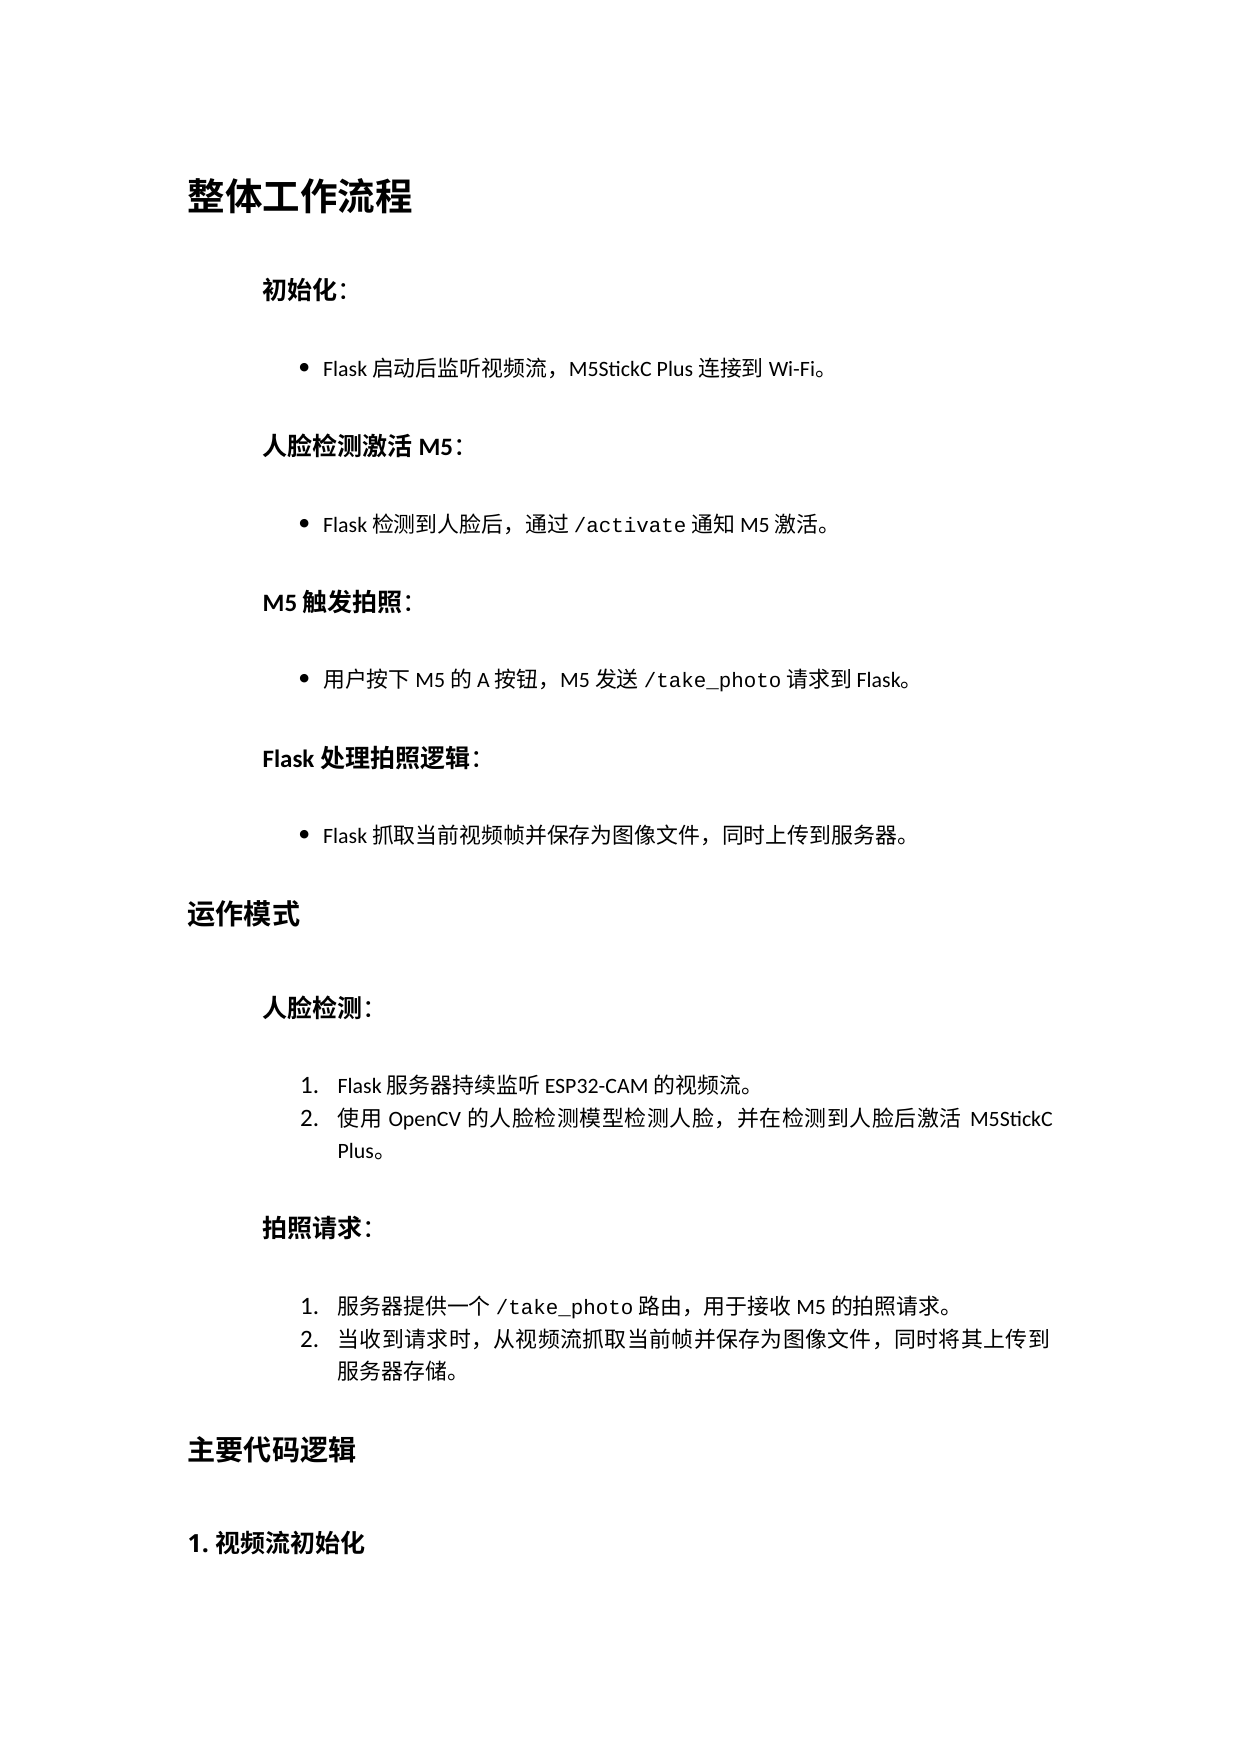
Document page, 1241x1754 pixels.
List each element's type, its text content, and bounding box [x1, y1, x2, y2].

list Flask 服务器持续监听 ESP32-CAM 的视频流。 [300, 1068, 1053, 1100]
list · Flask 启动后监听视频流，M5StickC Plus 连接到 Wi-Fi。 [300, 350, 1053, 383]
subtitle 整体工作流程 [187, 162, 1053, 227]
text 人脸检测激活 M5： [262, 412, 1053, 477]
text 初始化： [262, 256, 1053, 321]
subtitle 1. 视频流初始化 [187, 1509, 1053, 1574]
list 服务器提供一个 /take_photo 路由，用于接收 M5 的拍照请求。 [300, 1289, 1053, 1321]
list · Flask 抓取当前视频帧并保存为图像文件，同时上传到服务器。 [300, 818, 1053, 850]
list 当收到请求时，从视频流抓取当前帧并保存为图像文件，同时将其上传到服务器存储。 [300, 1321, 1053, 1386]
list · 用户按下 M5 的 A 按钮，M5 发送 /take_photo 请求到 Flask。 [300, 662, 1053, 694]
text Flask 处理拍照逻辑： [262, 724, 1053, 789]
list 使用 OpenCV 的人脸检测模型检测人脸，并在检测到人脸后激活 M5StickC Plus。 [300, 1100, 1053, 1165]
text 人脸检测： [262, 974, 1053, 1039]
list · Flask 检测到人脸后，通过 /activate 通知 M5 激活。 [300, 506, 1053, 539]
text 拍照请求： [262, 1194, 1053, 1259]
subtitle 运作模式 [187, 879, 1053, 944]
subtitle 主要代码逻辑 [187, 1415, 1053, 1480]
text M5 触发拍照： [262, 568, 1053, 633]
